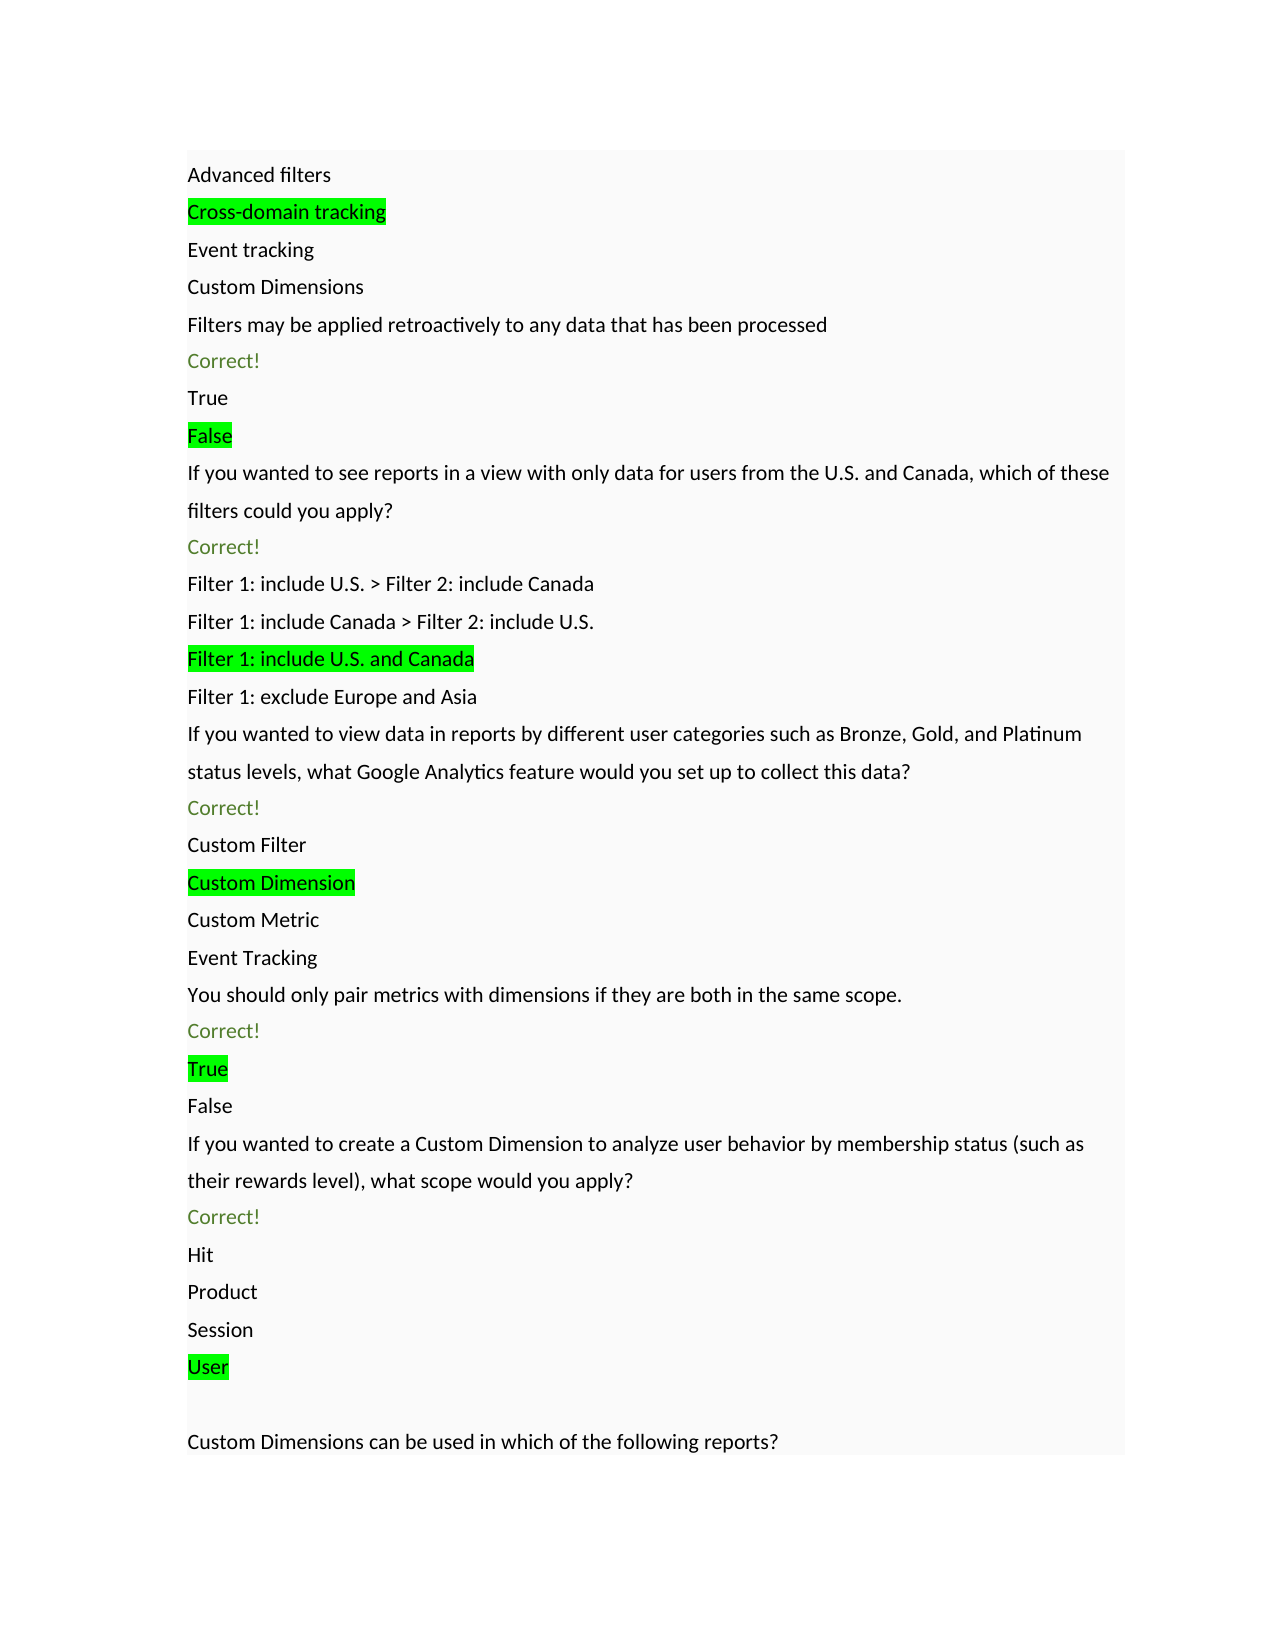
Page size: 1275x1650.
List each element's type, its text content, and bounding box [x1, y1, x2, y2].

text Custom Filter [187, 821, 1125, 858]
text True [187, 373, 1125, 411]
text Session [187, 1305, 1125, 1343]
text User [187, 1343, 1125, 1380]
text Cross-domain tracking [187, 187, 1125, 225]
text Filter 1: include U.S. > Filter 2: include Canada [187, 559, 1125, 597]
text Product [187, 1268, 1125, 1305]
text Correct! [187, 1203, 1125, 1230]
text Custom Dimension [187, 858, 1125, 896]
text Custom Dimensions can be used in which of the following reports? [187, 1418, 1125, 1455]
text True [187, 1044, 1125, 1082]
text Correct! [187, 533, 1125, 559]
text Correct! [187, 1017, 1125, 1044]
text Advanced filters [187, 150, 1125, 187]
text Filter 1: exclude Europe and Asia [187, 672, 1125, 709]
text You should only pair metrics with dimensions if they are both in the same scope. [187, 971, 1125, 1008]
text Custom Metric [187, 896, 1125, 933]
text If you wanted to see reports in a view with only data for users from the U.S. and Canada, which of these filters could you apply? [187, 448, 1125, 523]
text Filter 1: include U.S. and Canada [187, 634, 1125, 672]
text Correct! [187, 347, 1125, 373]
text Event Tracking [187, 933, 1125, 971]
text False [187, 411, 1125, 448]
text Filters may be applied retroactively to any data that has been processed [187, 300, 1125, 337]
text Event tracking [187, 225, 1125, 262]
text Filter 1: include Canada > Filter 2: include U.S. [187, 597, 1125, 634]
text Correct! [187, 794, 1125, 821]
text If you wanted to view data in reports by different user categories such as Bronze, Gold, and Platinum status levels, what Google Analytics feature would you set up to collect this data? [187, 709, 1125, 784]
text If you wanted to create a Custom Dimension to analyze user behavior by membership status (such as their rewards level), what scope would you apply? [187, 1119, 1125, 1194]
text Hit [187, 1230, 1125, 1268]
text False [187, 1082, 1125, 1119]
text Custom Dimensions [187, 262, 1125, 300]
